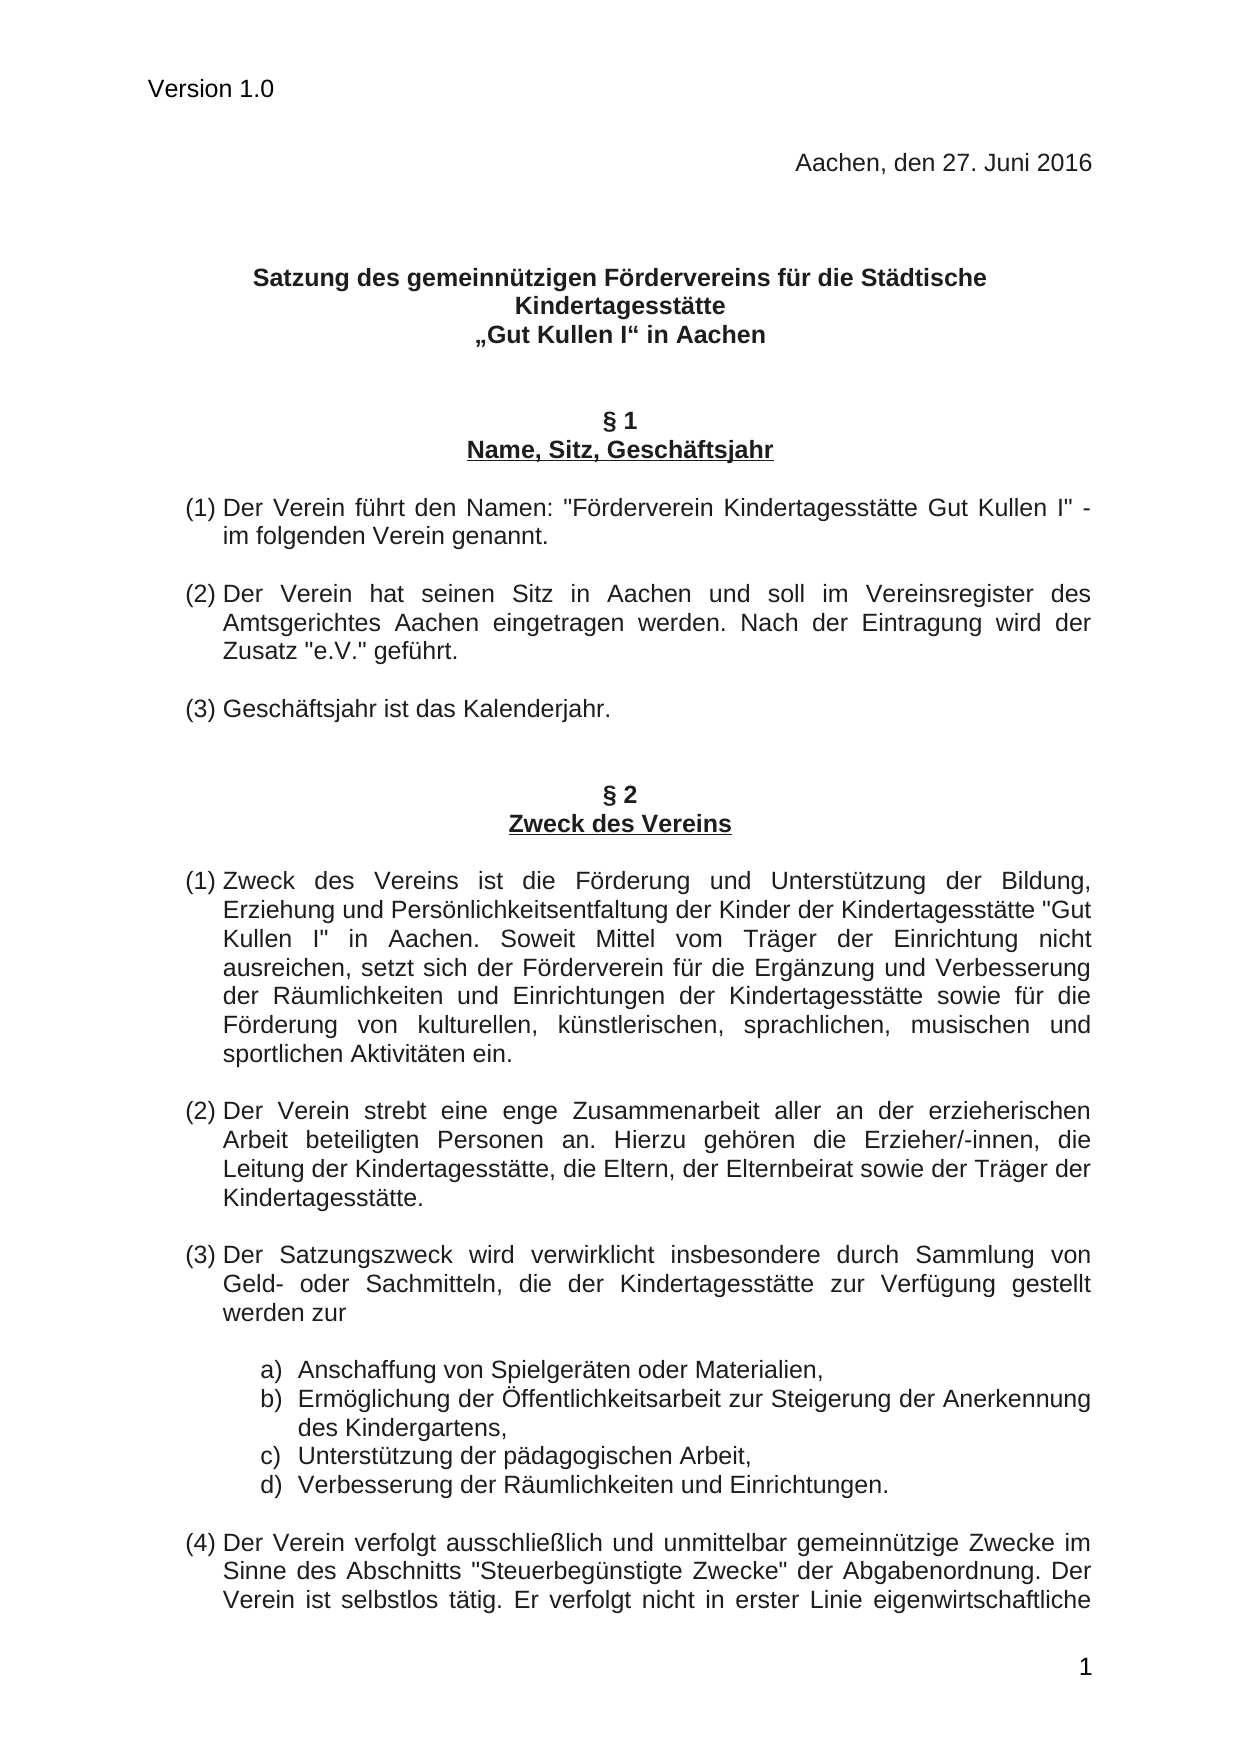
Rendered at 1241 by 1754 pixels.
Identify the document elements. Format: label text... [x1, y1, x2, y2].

text „Gut Kullen I“ in Aachen [148, 320, 1093, 349]
list Ermöglichung der Öffentlichkeitsarbeit zur Steigerung der Anerkennung des Kindergartens, [260, 1384, 1093, 1441]
list Der Verein hat seinen Sitz in Aachen und soll im Vereinsregister des Amtsgerichtes Aachen eingetragen werden. Nach der Eintragung wird der Zusatz "e.V." geführt. [185, 579, 1093, 665]
list Unterstützung der pädagogischen Arbeit, [260, 1441, 1093, 1470]
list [185, 1528, 1093, 1614]
list Zweck des Vereins ist die Förderung und Unterstützung der Bildung, Erziehung und Persönlichkeitsentfaltung der Kinder der Kindertagesstätte "Gut Kullen I" in Aachen. Soweit Mittel vom Träger der Einrichtung nicht ausreichen, setzt sich der Förderverein für die Ergänzung und Verbesserung der Räumlichkeiten und Einrichtungen der Kindertagesstätte sowie für die Förderung von kulturellen, künstlerischen, sprachlichen, musischen und sportlichen Aktivitäten ein. [185, 866, 1093, 1068]
text § 1 [148, 406, 1093, 435]
text Zweck des Vereins [148, 809, 1093, 838]
list Anschaffung von Spielgeräten oder Materialien, [260, 1355, 1093, 1384]
list Der Verein strebt eine enge Zusammenarbeit aller an der erzieherischen Arbeit beteiligten Personen an. Hierzu gehören die Erzieher/-innen, die Leitung der Kindertagesstätte, die Eltern, der Elternbeirat sowie der Träger der Kindertagesstätte. [185, 1096, 1093, 1211]
list Verbesserung der Räumlichkeiten und Einrichtungen. [260, 1470, 1093, 1499]
list Der Satzungszweck wird verwirklicht insbesondere durch Sammlung von Geld- oder Sachmitteln, die der Kindertagesstätte zur Verfügung gestellt werden zur [185, 1240, 1093, 1326]
text § 2 [148, 780, 1093, 809]
text Satzung des gemeinnützigen Fördervereins für die Städtische Kindertagesstätte [148, 263, 1093, 320]
text Aachen, den 27. Juni 2016 [148, 148, 1093, 176]
list Geschäftsjahr ist das Kalenderjahr. [185, 694, 1093, 723]
list Der Verein führt den Namen: "Förderverein Kindertagesstätte Gut Kullen I" - im folgenden Verein genannt. [185, 493, 1093, 550]
text Name, Sitz, Geschäftsjahr [148, 435, 1093, 464]
